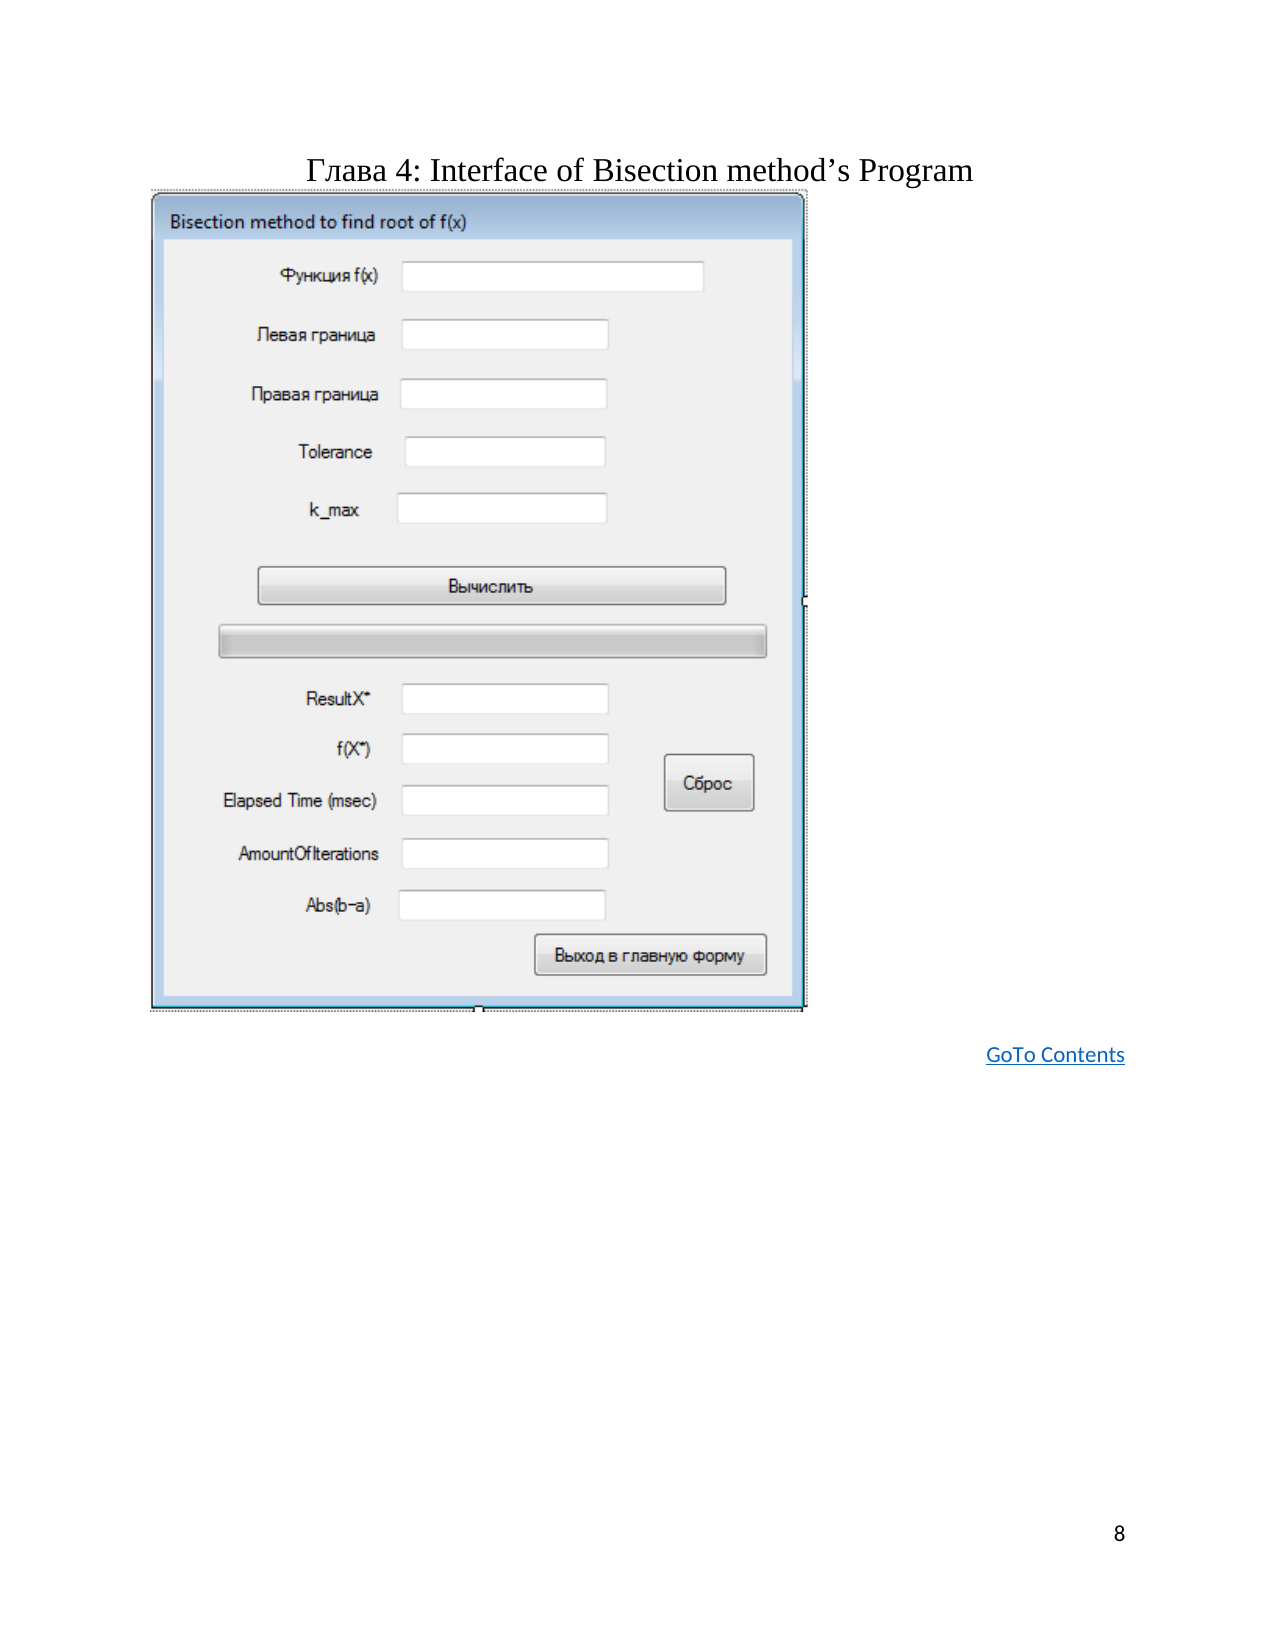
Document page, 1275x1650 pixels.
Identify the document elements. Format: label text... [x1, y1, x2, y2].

text Глава 4: Interface of Bisection method’s Program [154, 150, 1125, 188]
text GoTo Contents [150, 1040, 1125, 1068]
picture [150, 188, 808, 1012]
